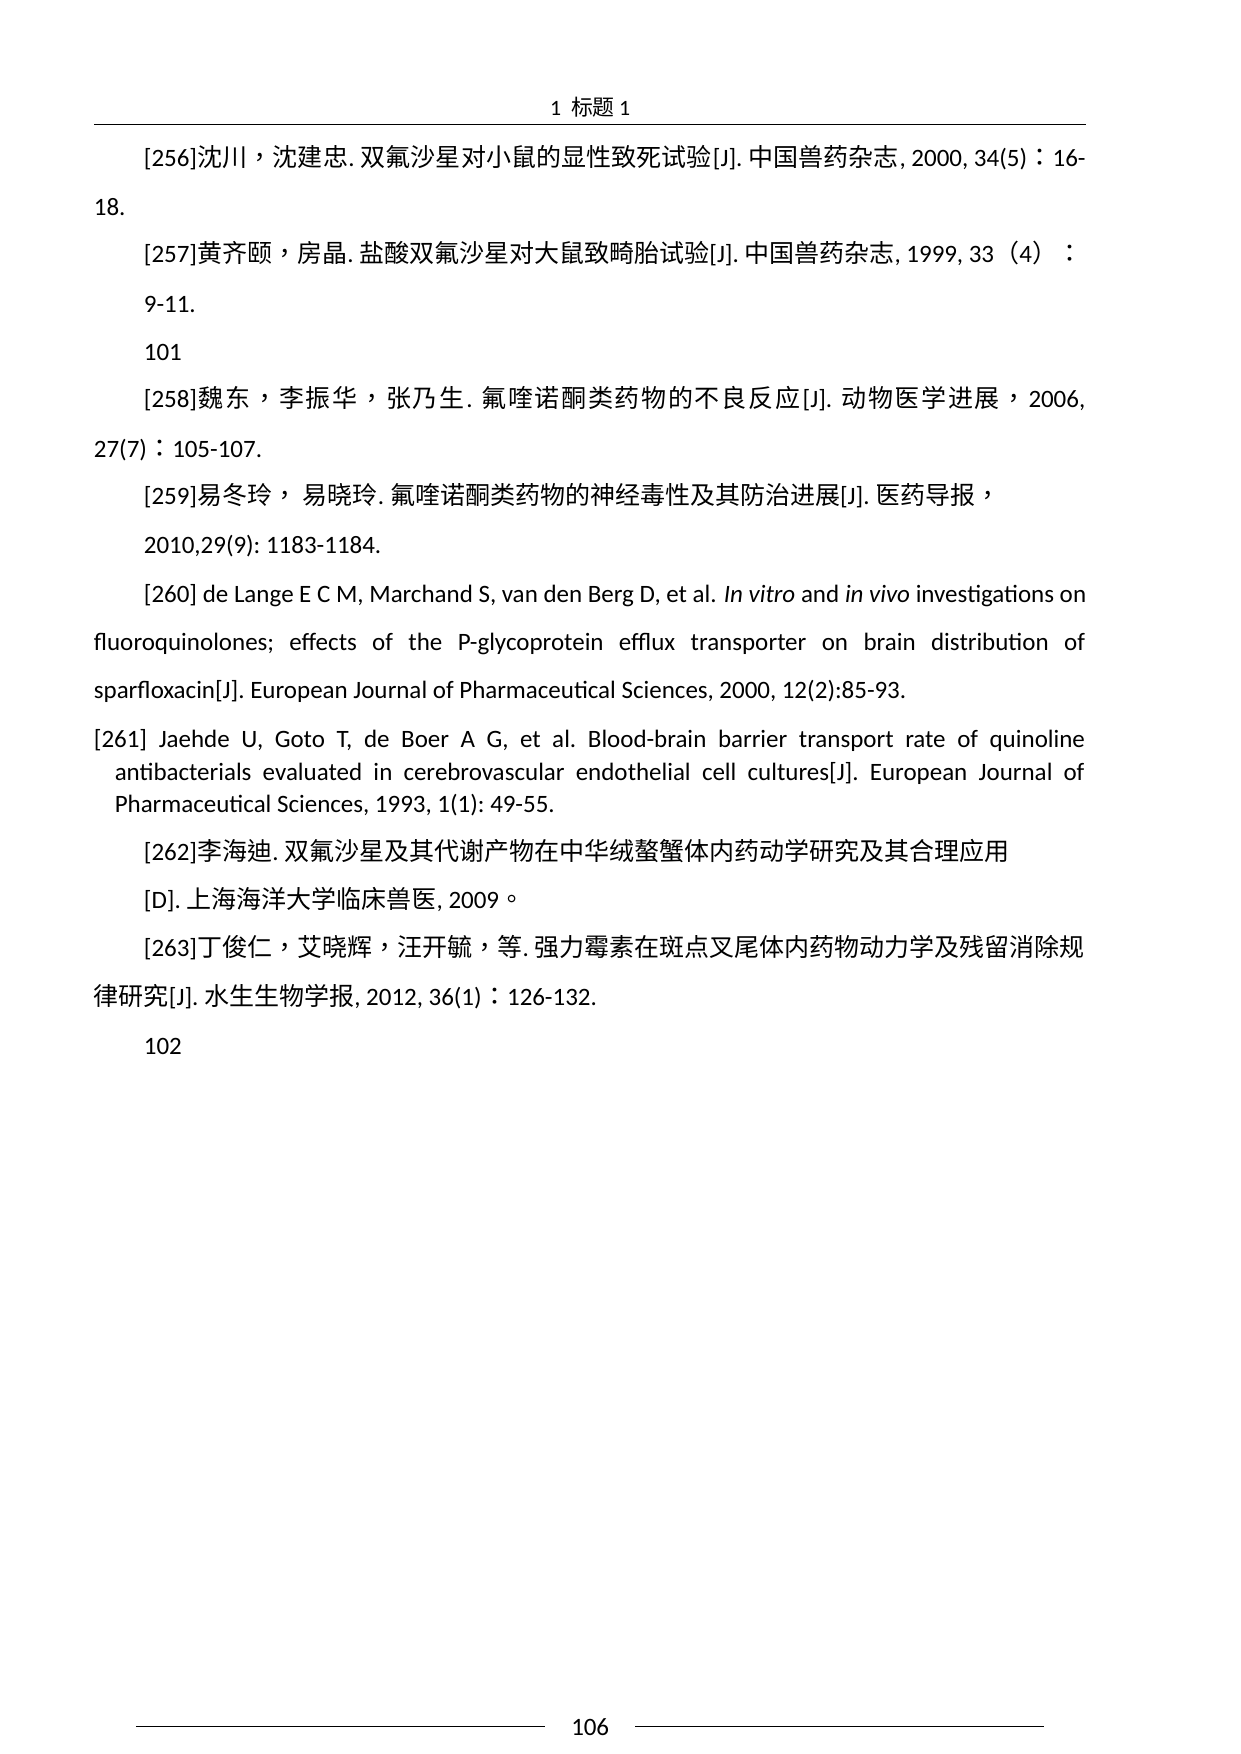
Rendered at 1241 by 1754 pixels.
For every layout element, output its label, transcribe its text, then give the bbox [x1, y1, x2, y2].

text [256]沈川，沈建忠. 双氟沙星对小鼠的显性致死试验[J]. 中国兽药杂志, 2000, 34(5)：16-18. [94, 125, 1086, 222]
text 102 [94, 1012, 1086, 1061]
text [257]黄齐颐，房晶. 盐酸双氟沙星对大鼠致畸胎试验[J]. 中国兽药杂志, 1999, 33（4）： [94, 222, 1086, 270]
text 2010,29(9): 1183-1184. [94, 512, 1086, 560]
text [260] de Lange E C M, Marchand S, van den Berg D, et al. In vitro and in vivo investigations on fluoroquinolones; effects of the P-glycoprotein efflux transporter on brain distribution of sparfloxacin[J]. European Journal of Pharmaceutical Sciences, 2000, 12(2):85-93. [94, 560, 1086, 705]
text [262]李海迪. 双氟沙星及其代谢产物在中华绒螯蟹体内药动学研究及其合理应用 [94, 819, 1086, 867]
text 9-11. [94, 270, 1086, 318]
text [261] Jaehde U, Goto T, de Boer A G, et al. Blood-brain barrier transport rate of quinoline antibacterials evaluated in cerebrovascular endothelial cell cultures[J]. European Journal of Pharmaceutical Sciences, 1993, 1(1): 49-55. [94, 721, 1086, 819]
text [D]. 上海海洋大学临床兽医, 2009。 [94, 867, 1086, 916]
text [259]易冬玲， 易晓玲. 氟喹诺酮类药物的神经毒性及其防治进展[J]. 医药导报， [94, 463, 1086, 512]
text [258]魏东，李振华，张乃生. 氟喹诺酮类药物的不良反应[J]. 动物医学进展，2006, 27(7)：105-107. [94, 367, 1086, 463]
text 101 [94, 318, 1086, 367]
text [263]丁俊仁，艾晓辉，汪开毓，等. 强力霉素在斑点叉尾体内药物动力学及残留消除规律研究[J]. 水生生物学报, 2012, 36(1)：126-132. [94, 916, 1086, 1012]
